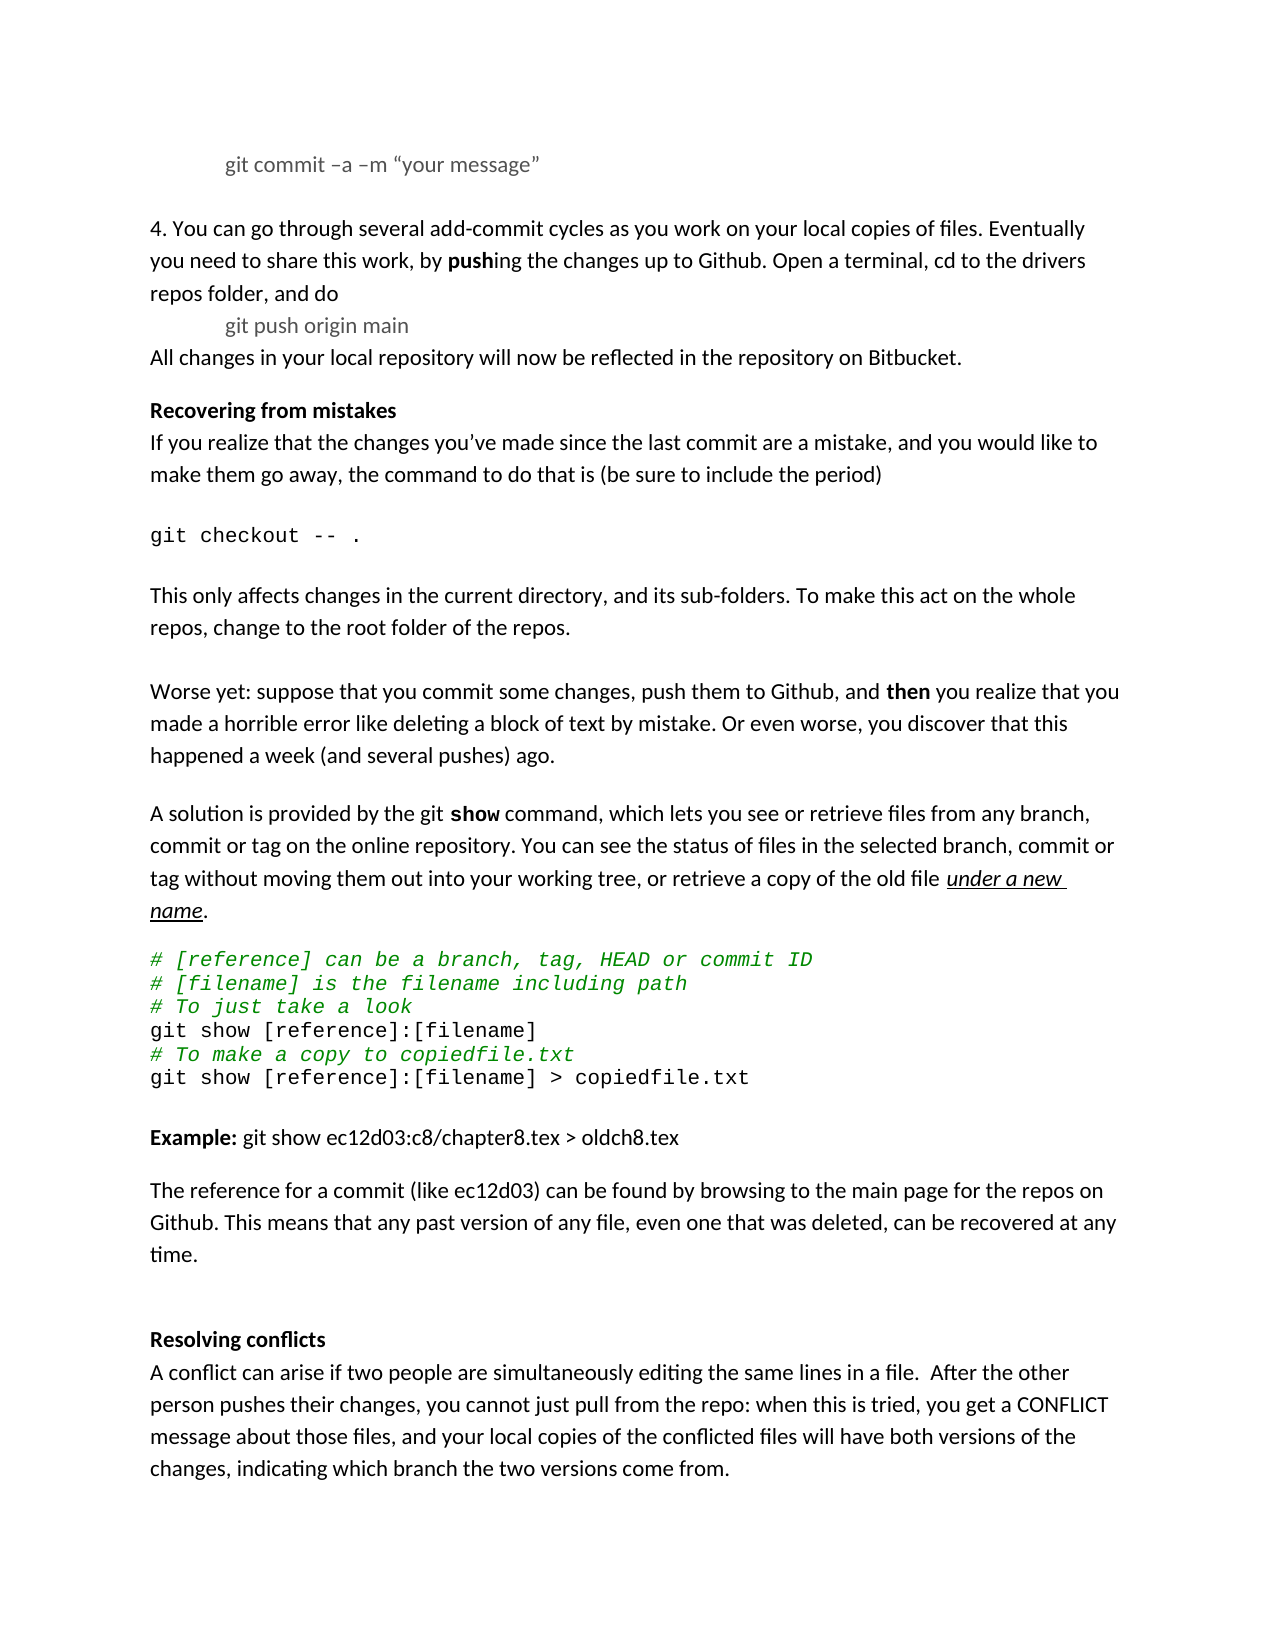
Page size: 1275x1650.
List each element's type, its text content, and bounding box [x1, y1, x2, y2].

text A conflict can arise if two people are simultaneously editing the same lines in a file. After the other person pushes their changes, you cannot just pull from the repo: when this is tried, you get a CONFLICT message about those files, and your local copies of the conflicted files will have both versions of the changes, indicating which branch the two versions come from. [150, 1358, 1125, 1482]
text The reference for a commit (like ec12d03) can be found by browsing to the main page for the repos on Github. This means that any past version of any file, even one that was deleted, can be recovered at any time. [150, 1176, 1125, 1268]
text git show [reference]:[filename] > copiedfile.txt [150, 1067, 1125, 1091]
text This only affects changes in the current directory, and its sub-folders. To make this act on the whole repos, change to the root folder of the repos. [150, 581, 1125, 641]
text # To make a copy to copiedfile.txt [150, 1043, 1125, 1067]
text Example: git show ec12d03:c8/chapter8.tex > oldch8.tex [150, 1123, 1125, 1151]
text All changes in your local repository will now be reflected in the repository on Bitbucket. [150, 343, 1125, 371]
text 4. You can go through several add-commit cycles as you work on your local copies of files. Eventually you need to share this work, by pushing the changes up to Github. Open a terminal, cd to the drivers repos folder, and do [150, 214, 1125, 307]
text Resolving conflicts [150, 1326, 1125, 1354]
text A solution is provided by the git show command, which lets you see or retrieve files from any branch, commit or tag on the online repository. You can see the status of files in the selected branch, commit or tag without moving them out into your working tree, or retrieve a copy of the old file under a new name. [150, 799, 1125, 924]
text git show [reference]:[filename] [150, 1020, 1125, 1043]
text git checkout -- . [150, 525, 1125, 548]
text # To just take a look [150, 996, 1125, 1020]
text # [reference] can be a branch, tag, HEAD or commit ID [150, 949, 1125, 973]
text If you realize that the changes you’ve made since the last commit are a mistake, and you would like to make them go away, the command to do that is (be sure to include the period) [150, 428, 1125, 488]
text # [filename] is the filename including path [150, 973, 1125, 996]
text Recovering from mistakes [150, 396, 1125, 424]
text git push origin main [150, 311, 1125, 339]
text git commit –a –m “your message” [225, 150, 1125, 178]
text Worse yet: suppose that you commit some changes, push them to Github, and then you realize that you made a horrible error like deleting a block of text by mistake. Or even worse, you discover that this happened a week (and several pushes) ago. [150, 677, 1125, 770]
